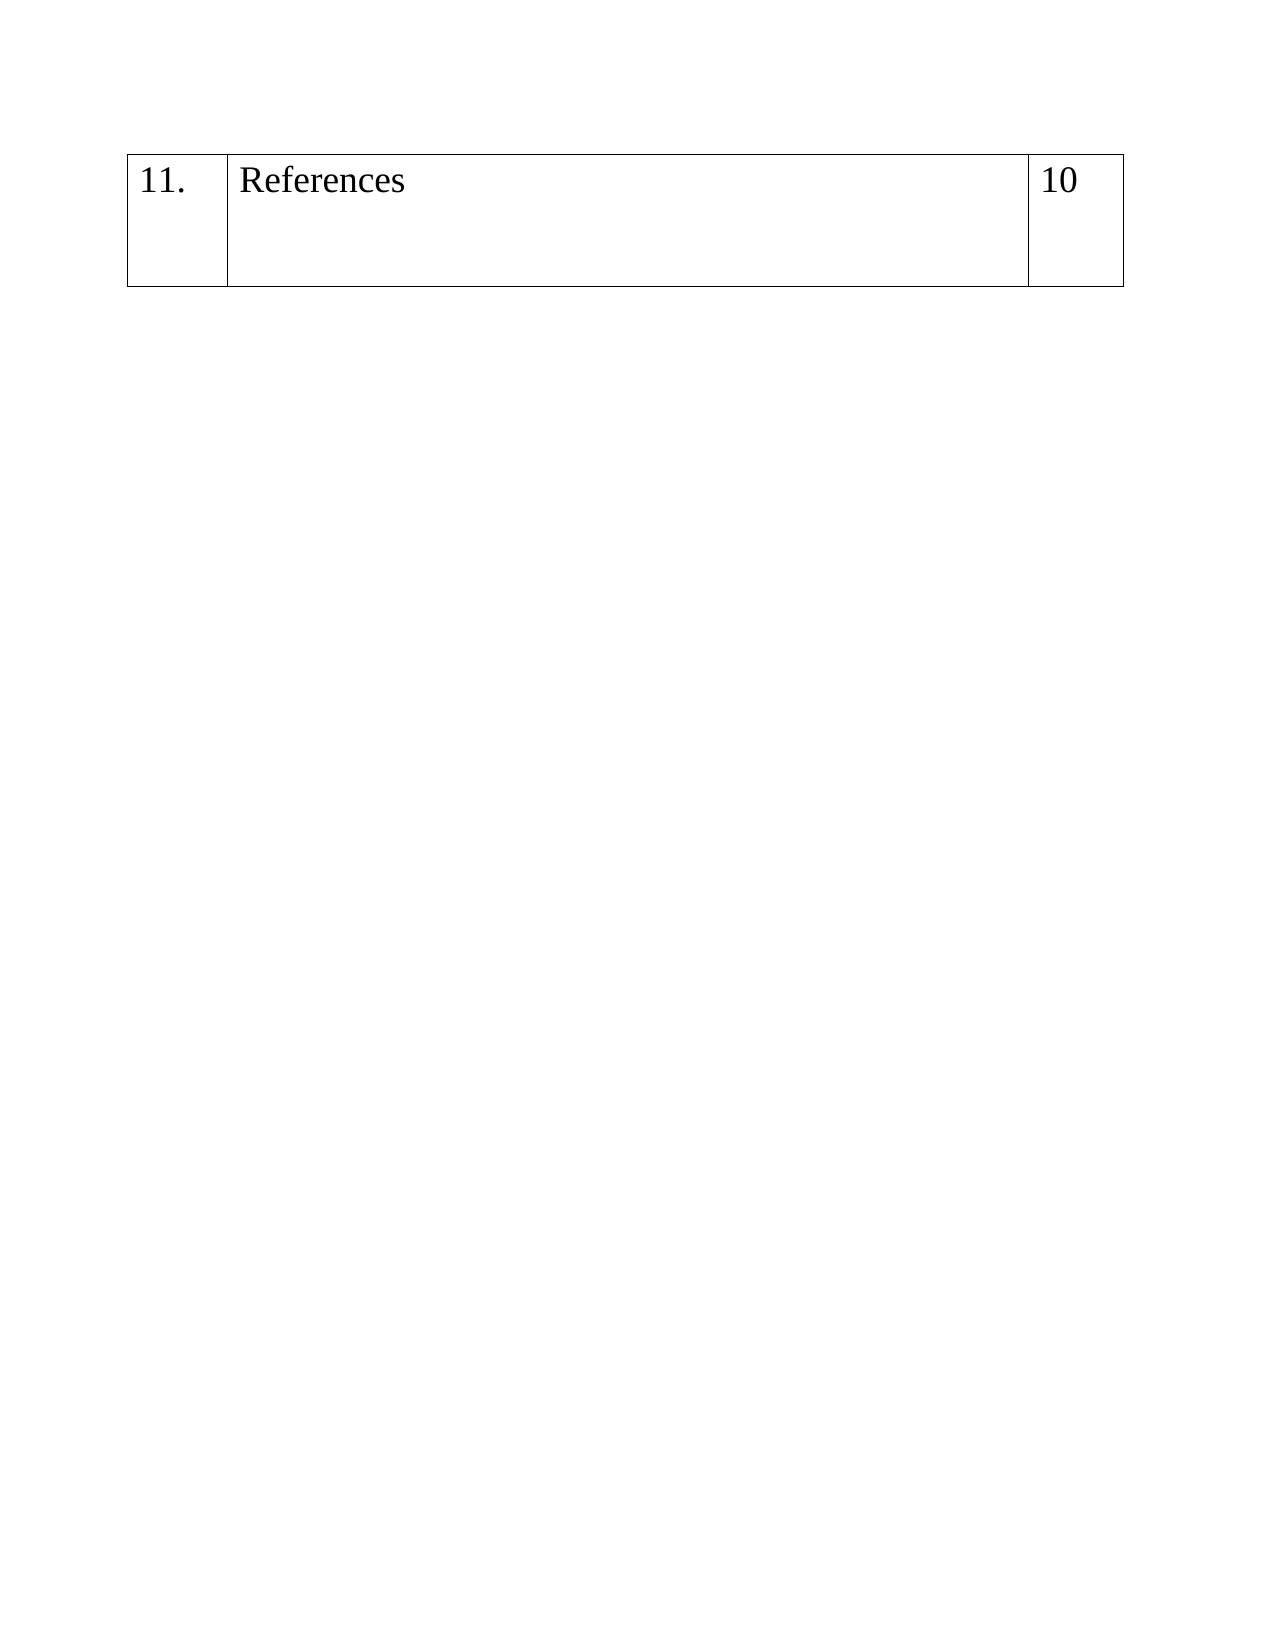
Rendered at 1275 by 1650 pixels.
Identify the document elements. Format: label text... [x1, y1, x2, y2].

table_cell 10 [1029, 155, 1123, 286]
table_cell References [228, 155, 1028, 286]
table_cell 11. [128, 155, 227, 286]
